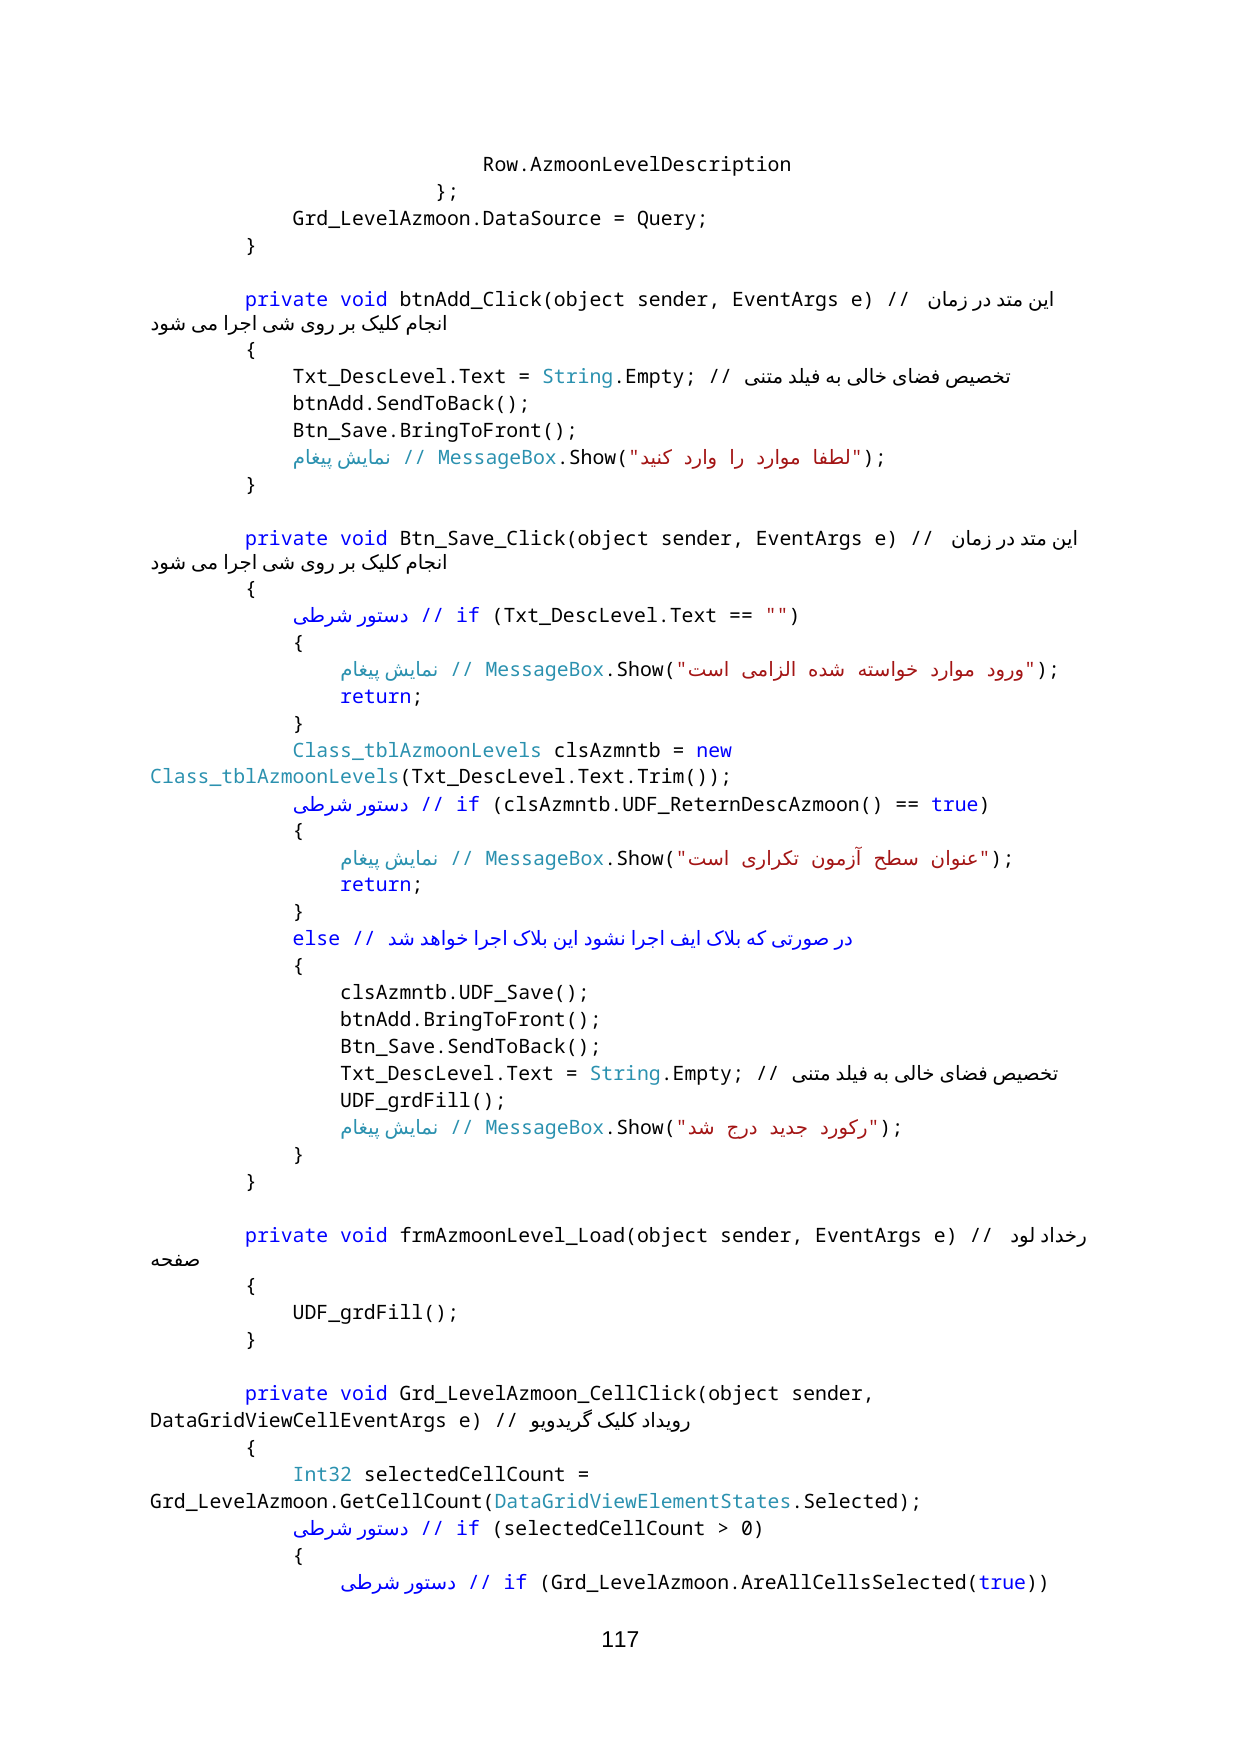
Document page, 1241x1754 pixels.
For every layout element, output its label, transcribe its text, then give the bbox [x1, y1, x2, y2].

text }; [150, 177, 1090, 204]
text else // در صورتی که بلاک ایف اجرا نشود این بلاک اجرا خواهد شد [150, 925, 1090, 952]
text { [150, 1433, 1090, 1460]
text } [150, 1167, 1090, 1194]
text دستور شرطی // if (Grd_LevelAzmoon.AreAllCellsSelected(true)) [150, 1568, 1090, 1595]
text Class_tblAzmoonLevels clsAzmntb = new Class_tblAzmoonLevels(Txt_DescLevel.Text.Trim()); [150, 736, 1090, 790]
text { [150, 574, 1090, 601]
text Grd_LevelAzmoon.DataSource = Query; [150, 204, 1090, 231]
text نمایش پیغام // MessageBox.Show("ورود موارد خواسته شده الزامی است"); [150, 655, 1090, 682]
text return; [150, 682, 1090, 709]
text } [150, 231, 1090, 258]
text } [150, 1141, 1090, 1167]
text { [150, 952, 1090, 979]
text دستور شرطی // if (selectedCellCount > 0) [150, 1514, 1090, 1541]
text } [150, 898, 1090, 925]
text UDF_grdFill(); [150, 1298, 1090, 1325]
text clsAzmntb.UDF_Save(); [150, 979, 1090, 1006]
text Txt_DescLevel.Text = String.Empty; // تخصیص فضای خالی به فیلد متنی [150, 362, 1090, 389]
text دستور شرطی // if (clsAzmntb.UDF_ReternDescAzmoon() == true) [150, 790, 1090, 817]
text { [150, 817, 1090, 844]
text btnAdd.BringToFront(); [150, 1006, 1090, 1033]
text private void Grd_LevelAzmoon_CellClick(object sender, DataGridViewCellEventArgs e) // رویداد کلیک گریدویو [150, 1379, 1090, 1433]
text } [150, 709, 1090, 736]
text { [150, 1541, 1090, 1568]
text Int32 selectedCellCount = Grd_LevelAzmoon.GetCellCount(DataGridViewElementStates.Selected); [150, 1460, 1090, 1514]
text نمایش پیغام // MessageBox.Show("رکورد جدید درج شد"); [150, 1113, 1090, 1141]
text } [150, 1325, 1090, 1352]
text Btn_Save.SendToBack(); [150, 1033, 1090, 1059]
text btnAdd.SendToBack(); [150, 389, 1090, 416]
text Txt_DescLevel.Text = String.Empty; // تخصیص فضای خالی به فیلد متنی [150, 1059, 1090, 1087]
text { [150, 628, 1090, 655]
text return; [150, 871, 1090, 898]
text { [150, 335, 1090, 362]
text private void frmAzmoonLevel_Load(object sender, EventArgs e) // رخداد لود صفحه [150, 1221, 1090, 1271]
text نمایش پیغام // MessageBox.Show("لطفا موارد را وارد کنید"); [150, 443, 1090, 470]
text Btn_Save.BringToFront(); [150, 416, 1090, 443]
text UDF_grdFill(); [150, 1087, 1090, 1113]
text private void btnAdd_Click(object sender, EventArgs e) // این متد در زمان انجام کلیک بر روی شی اجرا می شود [150, 285, 1090, 335]
text Row.AzmoonLevelDescription [150, 150, 1090, 177]
text دستور شرطی // if (Txt_DescLevel.Text == "") [150, 601, 1090, 628]
text } [150, 470, 1090, 497]
text { [150, 1271, 1090, 1298]
text private void Btn_Save_Click(object sender, EventArgs e) // این متد در زمان انجام کلیک بر روی شی اجرا می شود [150, 524, 1090, 574]
text نمایش پیغام // MessageBox.Show("عنوان سطح آزمون تکراری است"); [150, 844, 1090, 871]
